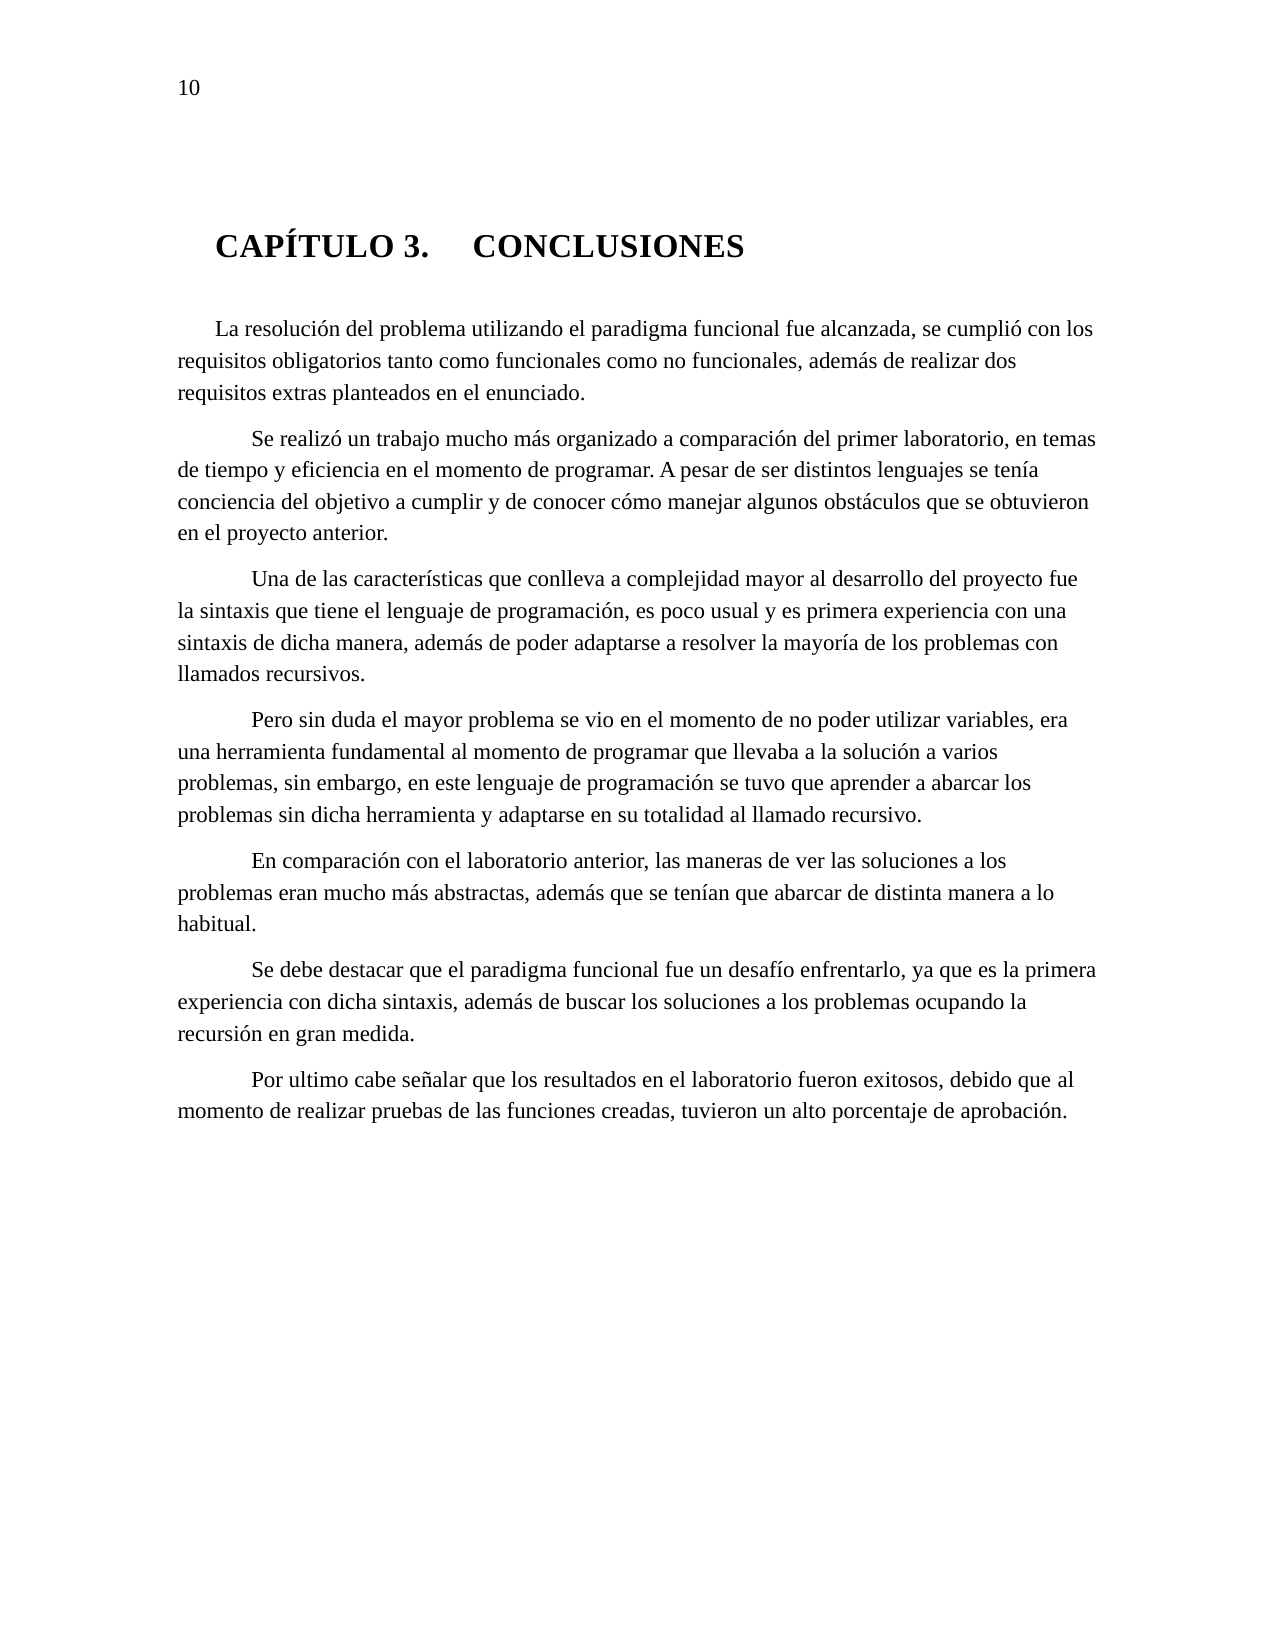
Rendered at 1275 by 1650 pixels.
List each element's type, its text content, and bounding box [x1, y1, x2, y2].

text La resolución del problema utilizando el paradigma funcional fue alcanzada, se cumplió con los requisitos obligatorios tanto como funcionales como no funcionales, además de realizar dos requisitos extras planteados en el enunciado. [177, 315, 1098, 405]
text En comparación con el laboratorio anterior, las maneras de ver las soluciones a los problemas eran mucho más abstractas, además que se tenían que abarcar de distinta manera a lo habitual. [177, 847, 1098, 937]
text Pero sin duda el mayor problema se vio en el momento de no poder utilizar variables, era una herramienta fundamental al momento de programar que llevaba a la solución a varios problemas, sin embargo, en este lenguaje de programación se tuvo que aprender a abarcar los problemas sin dicha herramienta y adaptarse en su totalidad al llamado recursivo. [177, 706, 1098, 827]
text Una de las características que conlleva a complejidad mayor al desarrollo del proyecto fue la sintaxis que tiene el lenguaje de programación, es poco usual y es primera experiencia con una sintaxis de dicha manera, además de poder adaptarse a resolver la mayoría de los problemas con llamados recursivos. [177, 566, 1098, 687]
text Se debe destacar que el paradigma funcional fue un desafío enfrentarlo, ya que es la primera experiencia con dicha sintaxis, además de buscar los soluciones a los problemas ocupando la recursión en gran medida. [177, 956, 1098, 1046]
text Por ultimo cabe señalar que los resultados en el laboratorio fueron exitosos, debido que al momento de realizar pruebas de las funciones creadas, tuvieron un alto porcentaje de aprobación. [177, 1066, 1098, 1124]
text Se realizó un trabajo mucho más organizado a comparación del primer laboratorio, en temas de tiempo y eficiencia en el momento de programar. A pesar de ser distintos lenguajes se tenía conciencia del objetivo a cumplir y de conocer cómo manejar algunos obstáculos que se obtuvieron en el proyecto anterior. [177, 425, 1098, 546]
subtitle Conclusiones [215, 227, 1098, 265]
